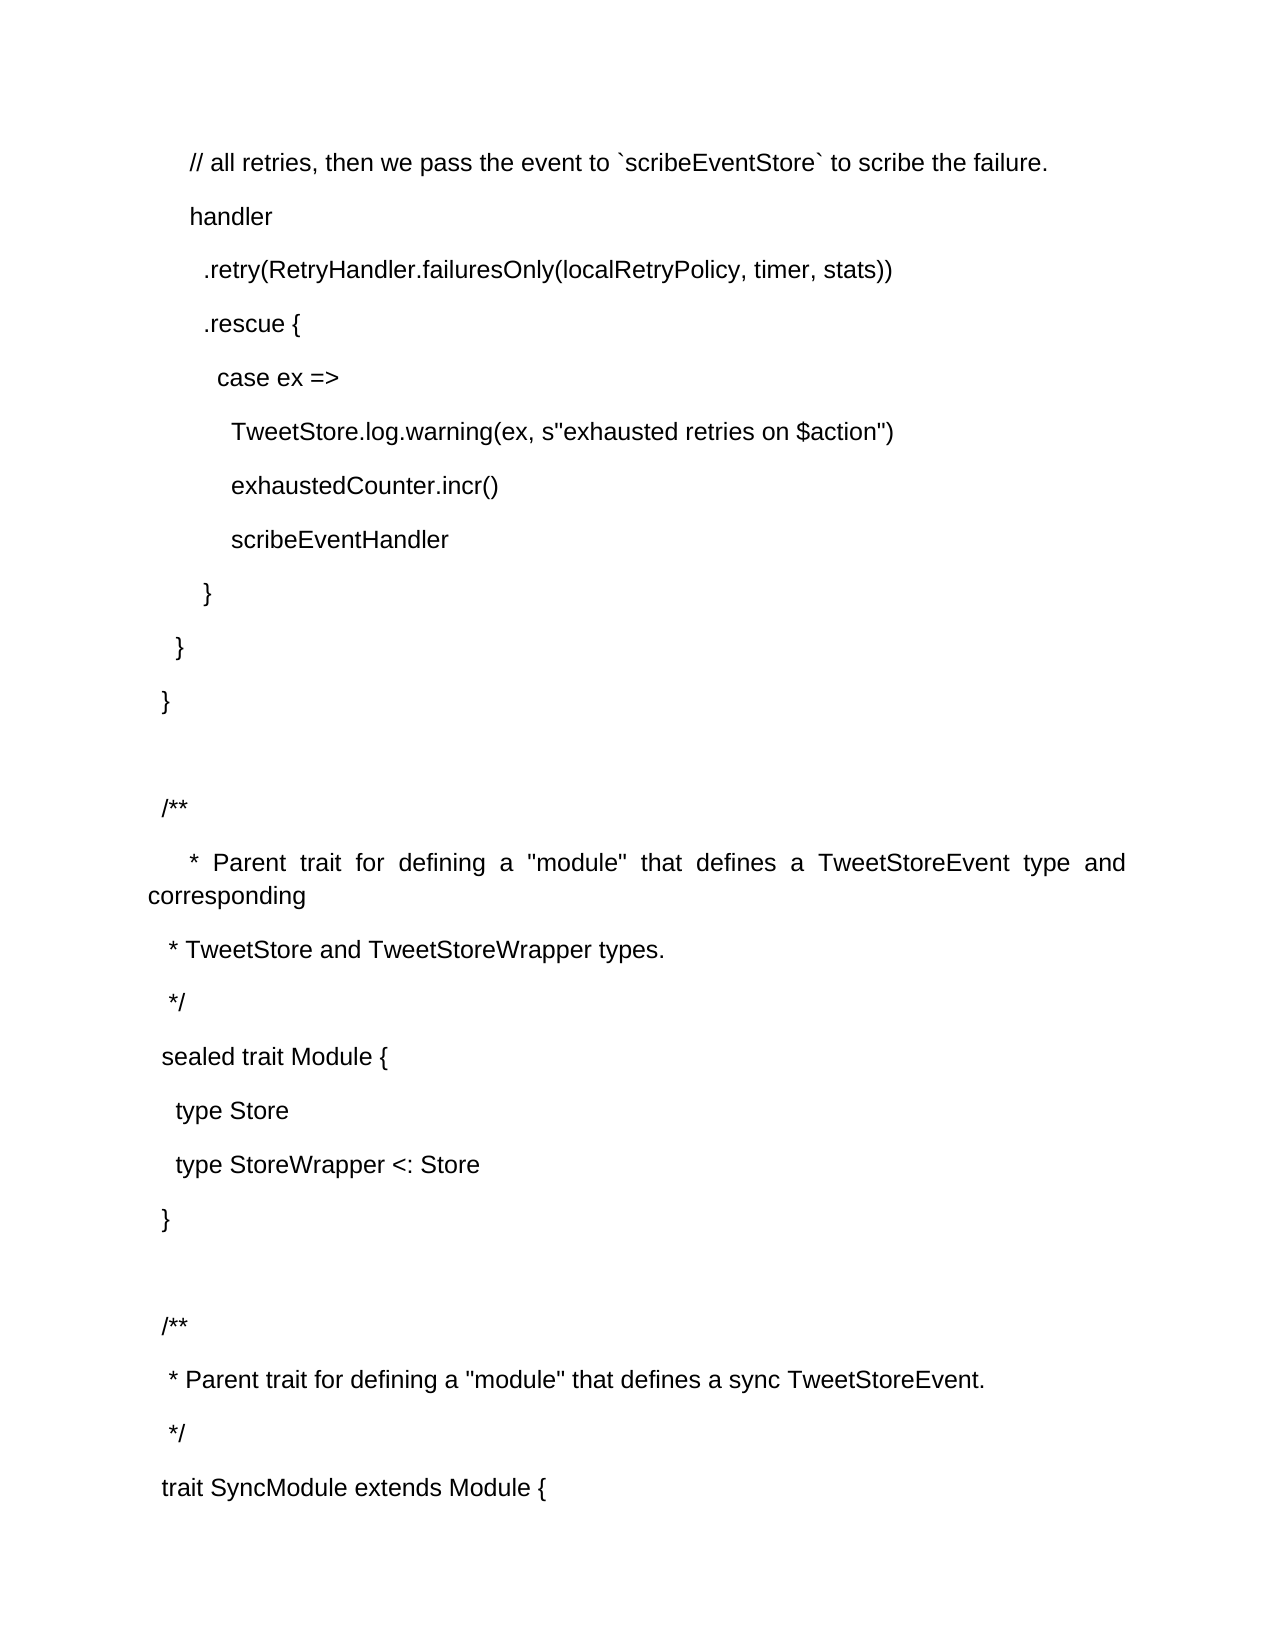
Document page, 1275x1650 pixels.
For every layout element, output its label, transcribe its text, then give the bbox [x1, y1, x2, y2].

text * TweetStore and TweetStoreWrapper types. [148, 934, 1127, 963]
text exhaustedCounter.incr() [148, 471, 1127, 499]
text .retry(RetryHandler.failuresOnly(localRetryPolicy, timer, stats)) [148, 255, 1127, 284]
text */ [148, 1419, 1127, 1448]
text trait SyncModule extends Module { [148, 1473, 1127, 1502]
text } [148, 1204, 1127, 1233]
text * Parent trait for defining a "module" that defines a sync TweetStoreEvent. [148, 1365, 1127, 1394]
text handler [148, 201, 1127, 230]
text } [148, 578, 1127, 607]
text // all retries, then we pass the event to `scribeEventStore` to scribe the failure. [148, 148, 1127, 176]
text type StoreWrapper <: Store [148, 1150, 1127, 1179]
text sealed trait Module { [148, 1042, 1127, 1071]
text type Store [148, 1096, 1127, 1125]
text TweetStore.log.warning(ex, s"exhausted retries on $action") [148, 417, 1127, 446]
text .rescue { [148, 309, 1127, 338]
text case ex => [148, 363, 1127, 392]
text } [148, 632, 1127, 661]
text } [148, 686, 1127, 715]
text scribeEventHandler [148, 524, 1127, 553]
text /** [148, 1312, 1127, 1340]
text /** [148, 794, 1127, 823]
text * Parent trait for defining a "module" that defines a TweetStoreEvent type and corresponding [148, 848, 1127, 909]
text */ [148, 988, 1127, 1017]
